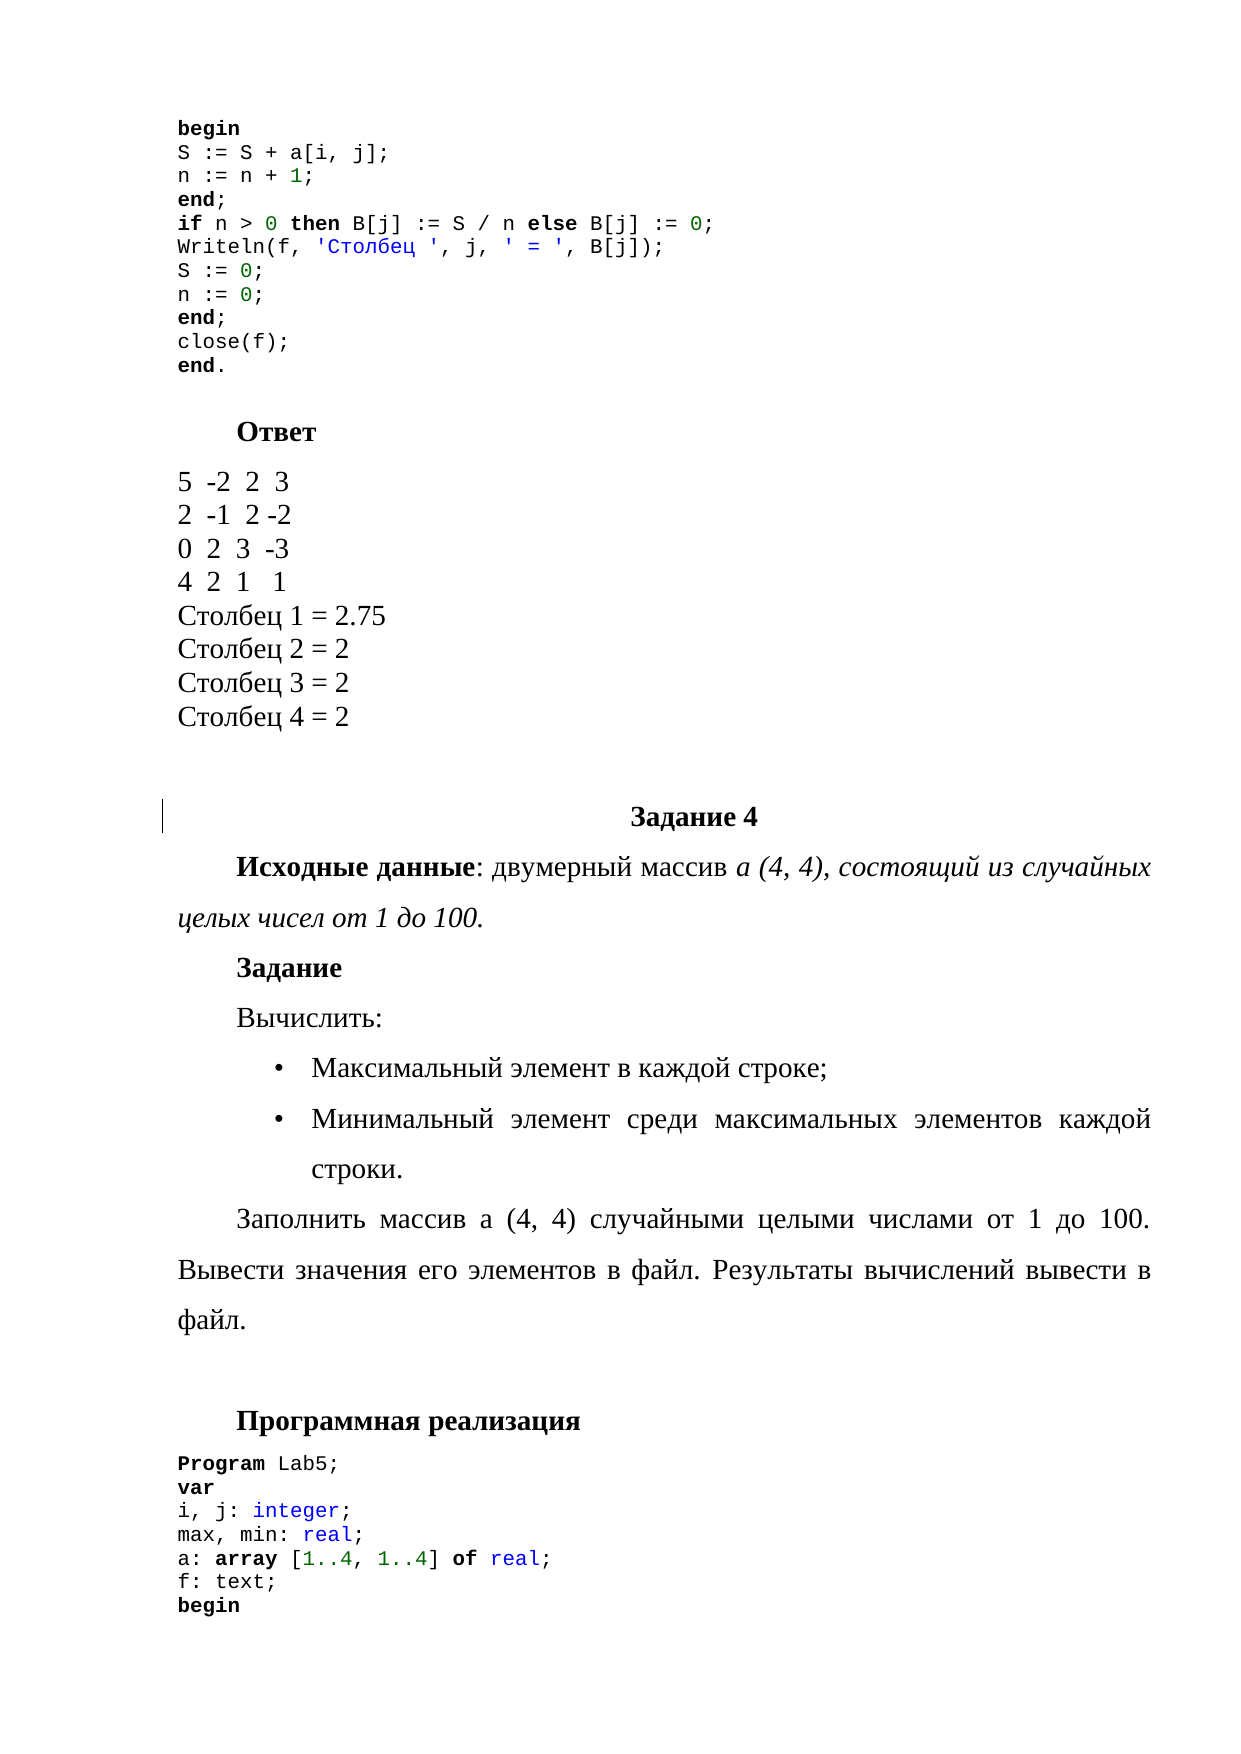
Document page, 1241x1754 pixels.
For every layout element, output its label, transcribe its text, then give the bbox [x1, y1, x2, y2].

text Программная реализация [177, 1403, 1152, 1436]
text Заполнить массив а (4, 4) случайными целыми числами от 1 до 100. Вывести значения его элементов в файл. Результаты вычислений вывести в файл. [177, 1202, 1152, 1336]
text S := 0; [177, 260, 1152, 284]
text Вычислить: [177, 1000, 1152, 1034]
text Исходные данные: двумерный массив a (4, 4), состоящий из случайных целых чисел от 1 до 100. [177, 849, 1152, 933]
text Задание 4 [177, 799, 1152, 833]
text Program Lab5; [177, 1453, 1152, 1477]
text n := n + 1; [177, 165, 1152, 189]
text a: array [1..4, 1..4] of real; [177, 1548, 1152, 1571]
list Максимальный элемент в каждой строке; [274, 1051, 1152, 1084]
text Задание [177, 950, 1152, 983]
text f: text; [177, 1571, 1152, 1595]
text S := S + a[i, j]; [177, 142, 1152, 165]
text 5 -2 2 3 2 -1 2 -2 0 2 3 -3 4 2 1 1 Столбец 1 = 2.75 Столбец 2 = 2 Столбец 3 = 2 Столбец 4 = 2 [177, 464, 1152, 732]
text begin [177, 118, 1152, 142]
list Минимальный элемент среди максимальных элементов каждой строки. [274, 1101, 1152, 1185]
text var [177, 1477, 1152, 1500]
text begin [177, 1595, 1152, 1619]
text if n > 0 then B[j] := S / n else B[j] := 0; [177, 213, 1152, 236]
text n := 0; [177, 284, 1152, 307]
text i, j: integer; [177, 1500, 1152, 1524]
text Writeln(f, 'Столбец ', j, ' = ', B[j]); [177, 236, 1152, 260]
text close(f); [177, 331, 1152, 354]
text end. [177, 354, 1152, 378]
text end; [177, 307, 1152, 331]
text max, min: real; [177, 1524, 1152, 1548]
text end; [177, 189, 1152, 213]
text Ответ [177, 414, 1152, 447]
